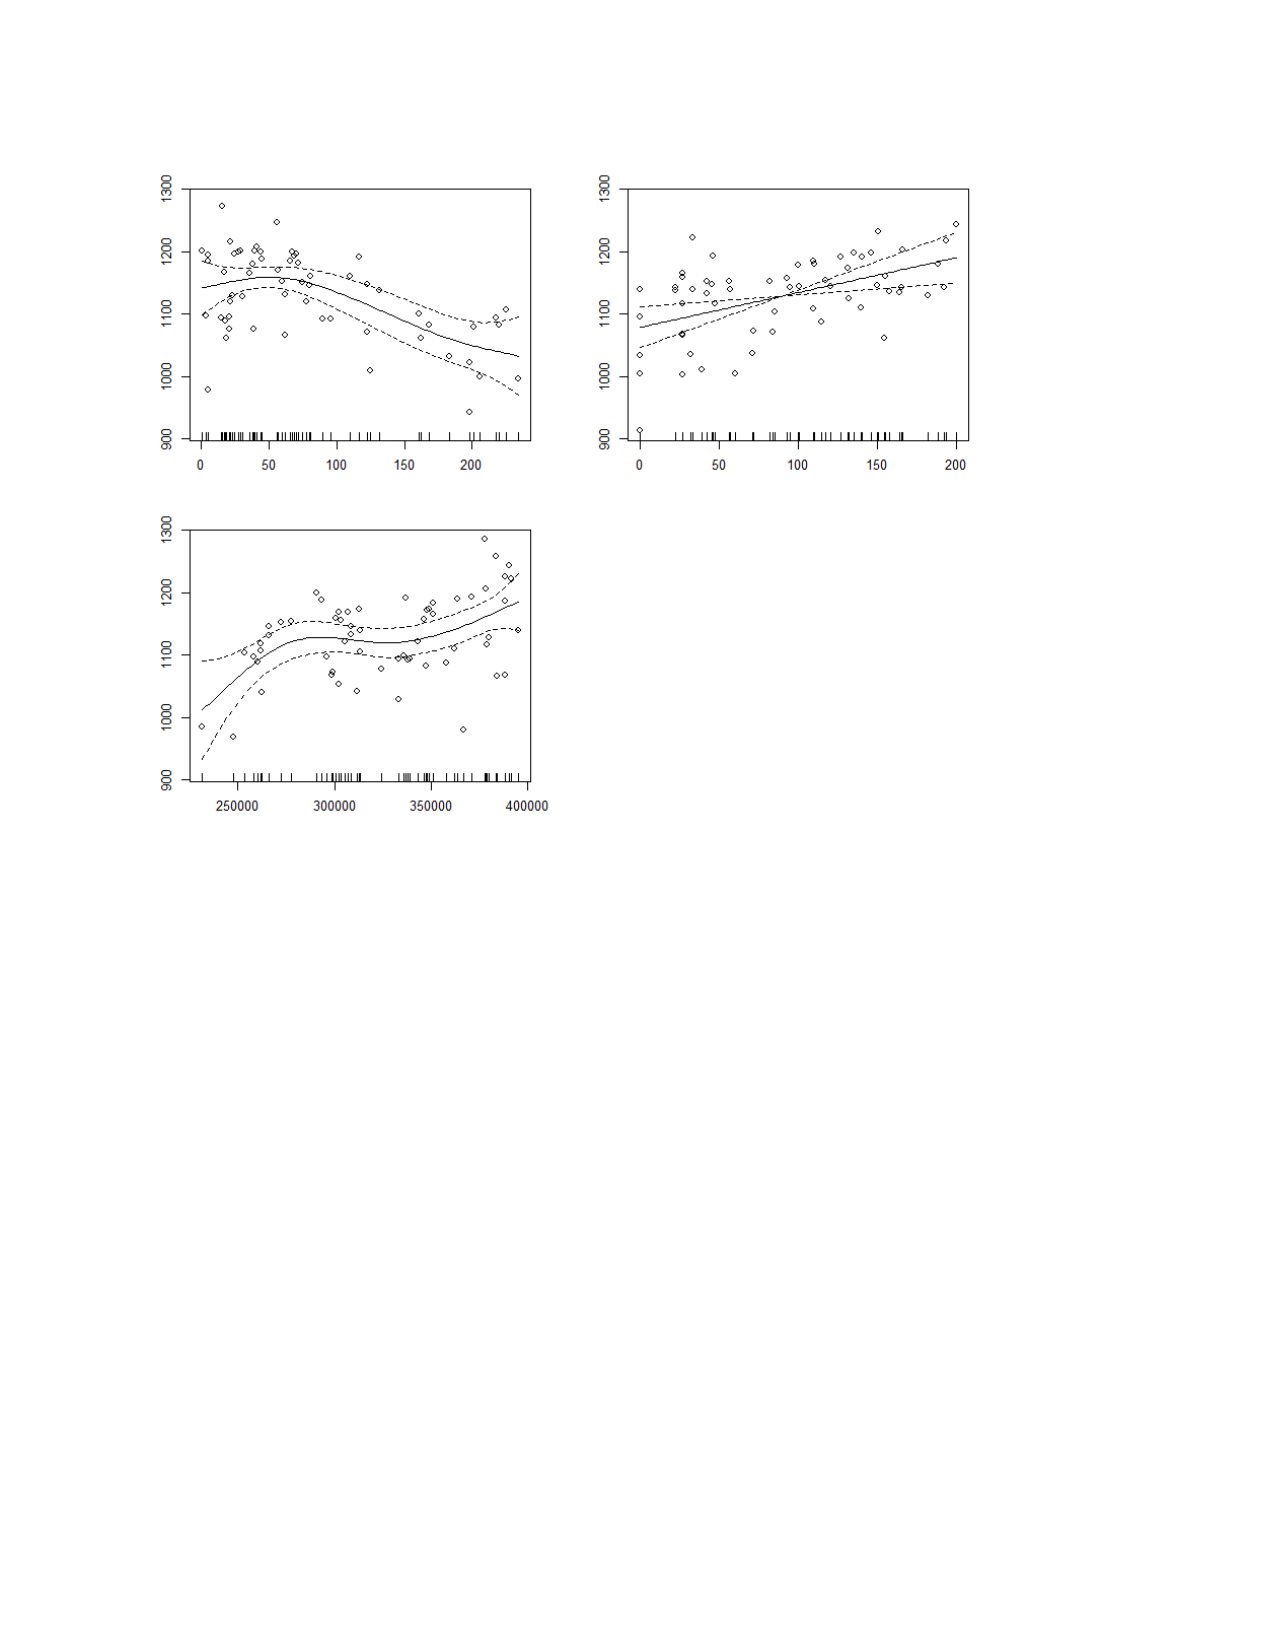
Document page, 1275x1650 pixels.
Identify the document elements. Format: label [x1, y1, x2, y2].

picture [150, 150, 1025, 831]
